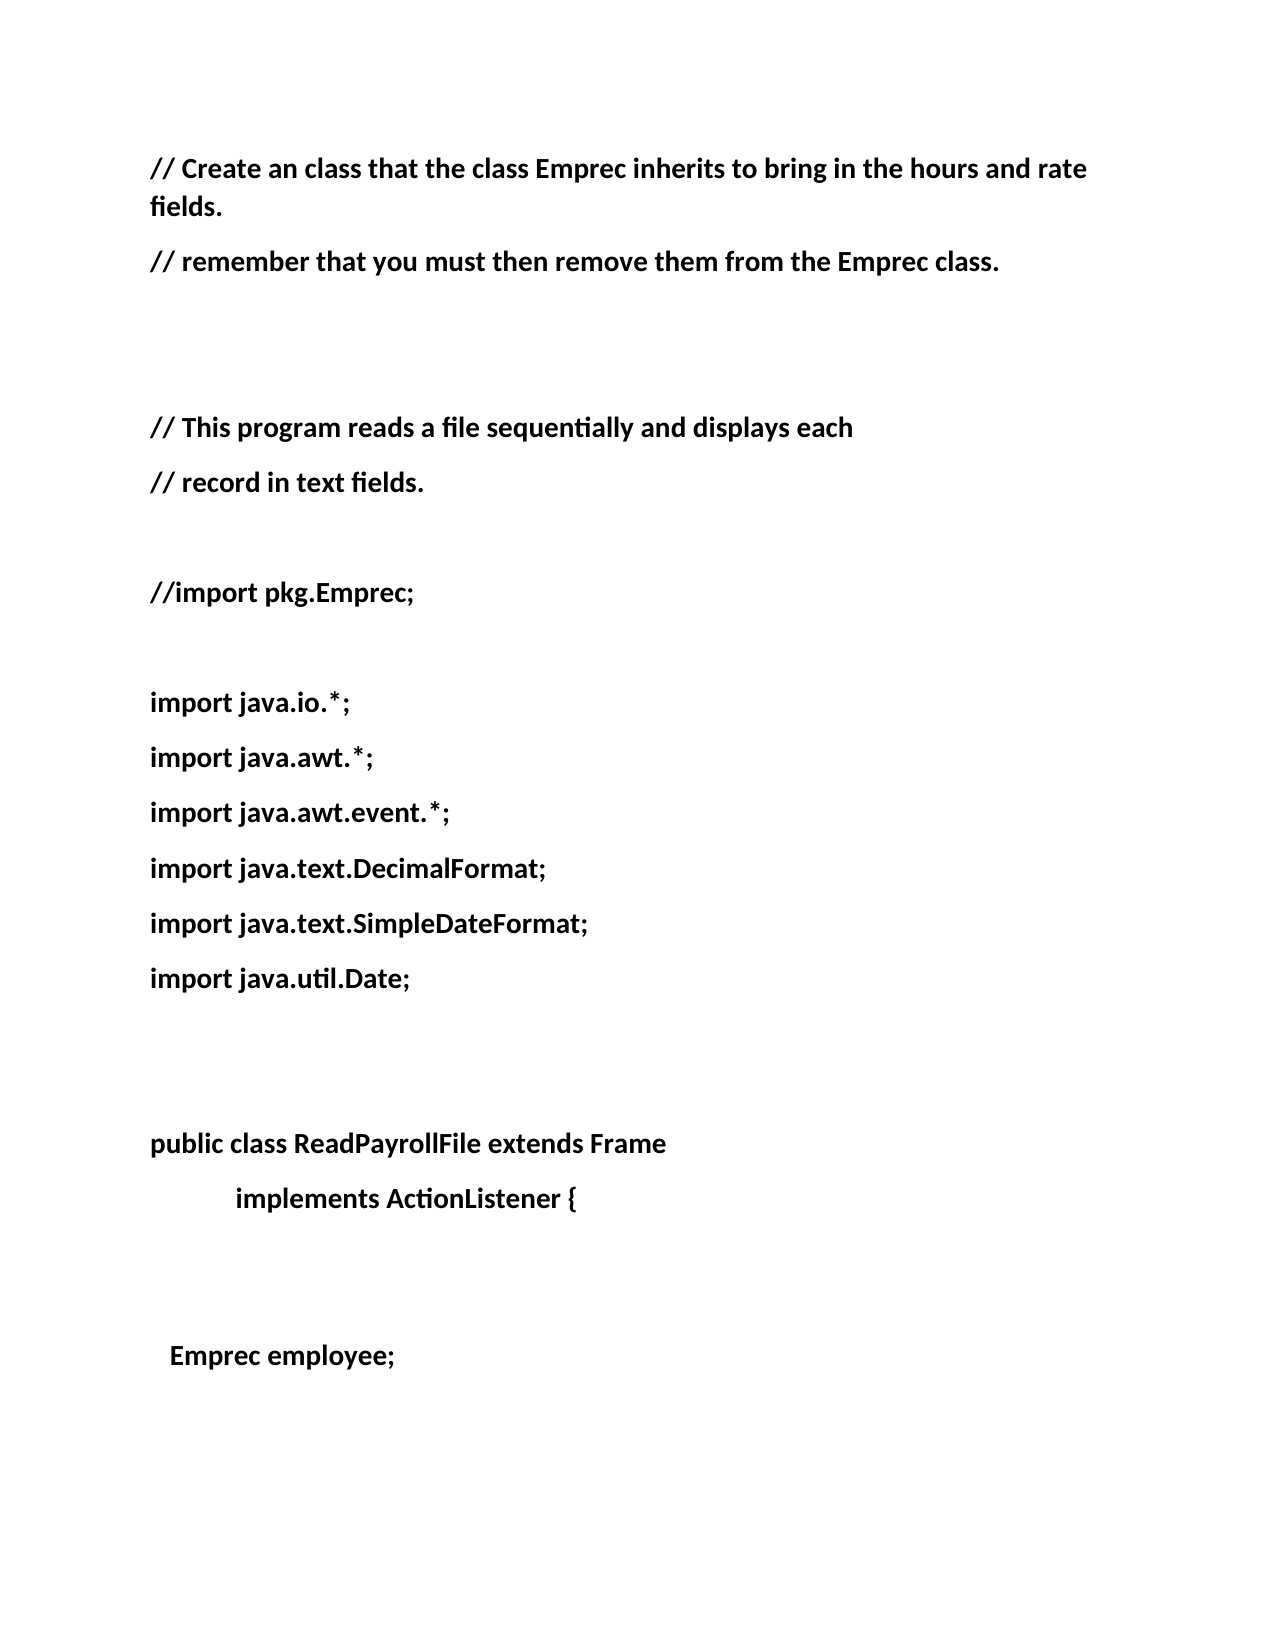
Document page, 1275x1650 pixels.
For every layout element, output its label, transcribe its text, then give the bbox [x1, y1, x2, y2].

text import java.util.Date; [150, 960, 1125, 996]
text //import pkg.Emprec; [150, 574, 1125, 610]
text import java.text.DecimalFormat; [150, 850, 1125, 885]
text // remember that you must then remove them from the Emprec class. [150, 243, 1125, 279]
text implements ActionListener { [150, 1180, 1125, 1216]
text import java.awt.*; [150, 739, 1125, 775]
text // record in text fields. [150, 464, 1125, 499]
text public class ReadPayrollFile extends Frame [150, 1125, 1125, 1161]
text import java.text.SimpleDateFormat; [150, 905, 1125, 940]
text import java.io.*; [150, 684, 1125, 720]
text import java.awt.event.*; [150, 794, 1125, 830]
text // This program reads a file sequentially and displays each [150, 409, 1125, 444]
text // Create an class that the class Emprec inherits to bring in the hours and rate fields. [150, 150, 1125, 224]
text Emprec employee; [150, 1337, 1125, 1373]
